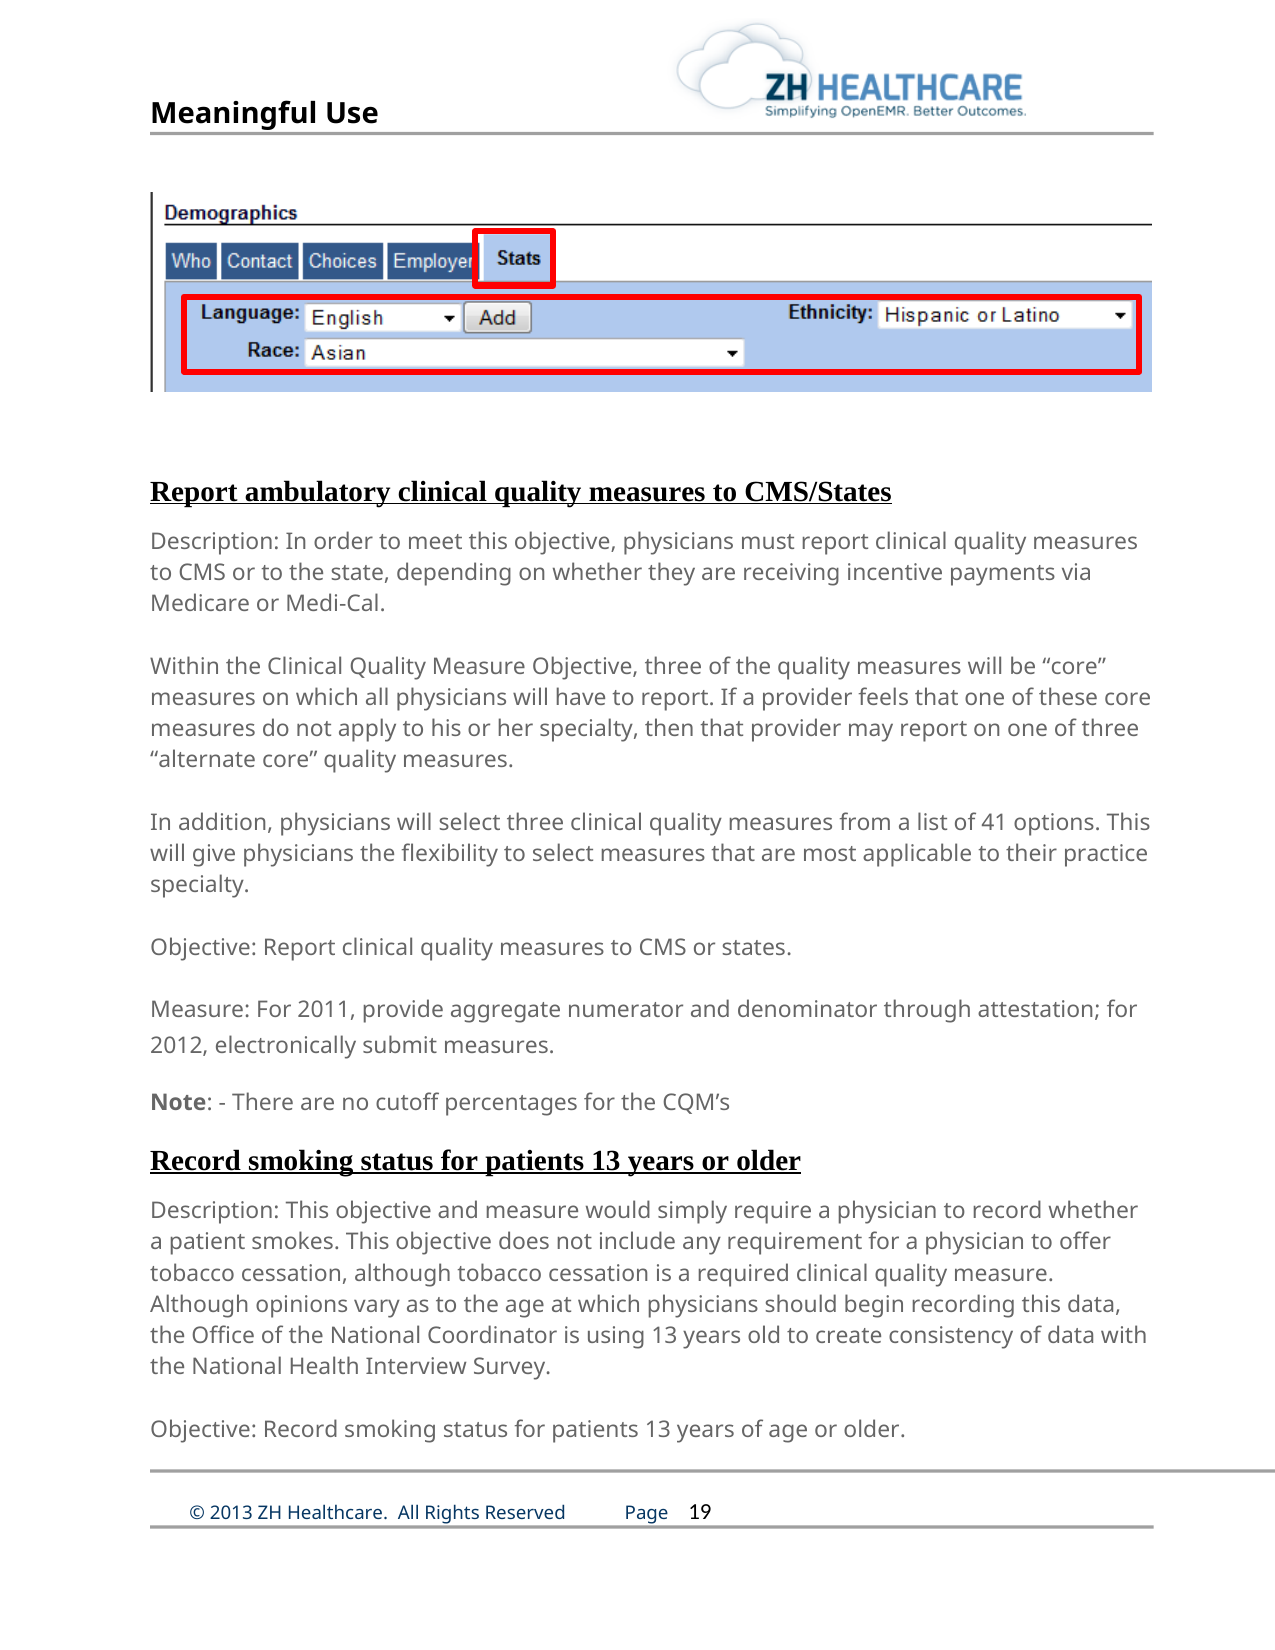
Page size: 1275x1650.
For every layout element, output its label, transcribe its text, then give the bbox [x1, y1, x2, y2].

subtitle Record smoking status for patients 13 years or older [150, 1143, 1153, 1176]
text Although opinions vary as to the age at which physicians should begin recording this data, the Office of the National Coordinator is using 13 years old to create consistency of data with the National Health Interview Survey. [150, 1288, 1153, 1381]
subtitle Report ambulatory clinical quality measures to CMS/States [150, 474, 1153, 507]
text In addition, physicians will select three clinical quality measures from a list of 41 options. This will give physicians the flexibility to select measures that are most applicable to their practice specialty. [150, 806, 1153, 900]
picture [150, 192, 1152, 392]
text Description: In order to meet this objective, physicians must report clinical quality measures to CMS or to the state, depending on whether they are receiving incentive payments via Medicare or Medi-Cal. [150, 525, 1153, 618]
text Measure: For 2011, provide aggregate numerator and denominator through attestation; for 2012, electronically submit measures. [150, 993, 1153, 1061]
picture [667, 18, 1033, 124]
text Within the Clinical Quality Measure Objective, three of the quality measures will be “core” measures on which all physicians will have to report. If a provider feels that one of these core measures do not apply to his or her specialty, then that provider may report on one of three “alternate core” quality measures. [150, 650, 1153, 775]
text Description: This objective and measure would simply require a physician to record whether a patient smokes. This objective does not include any requirement for a physician to offer tobacco cessation, although tobacco cessation is a required clinical quality measure. [150, 1194, 1153, 1288]
text Objective: Record smoking status for patients 13 years of age or older. [150, 1413, 1153, 1444]
text Note: - There are no cutoff percentages for the CQM’s [150, 1086, 1153, 1117]
text Objective: Report clinical quality measures to CMS or states. [150, 931, 1153, 962]
